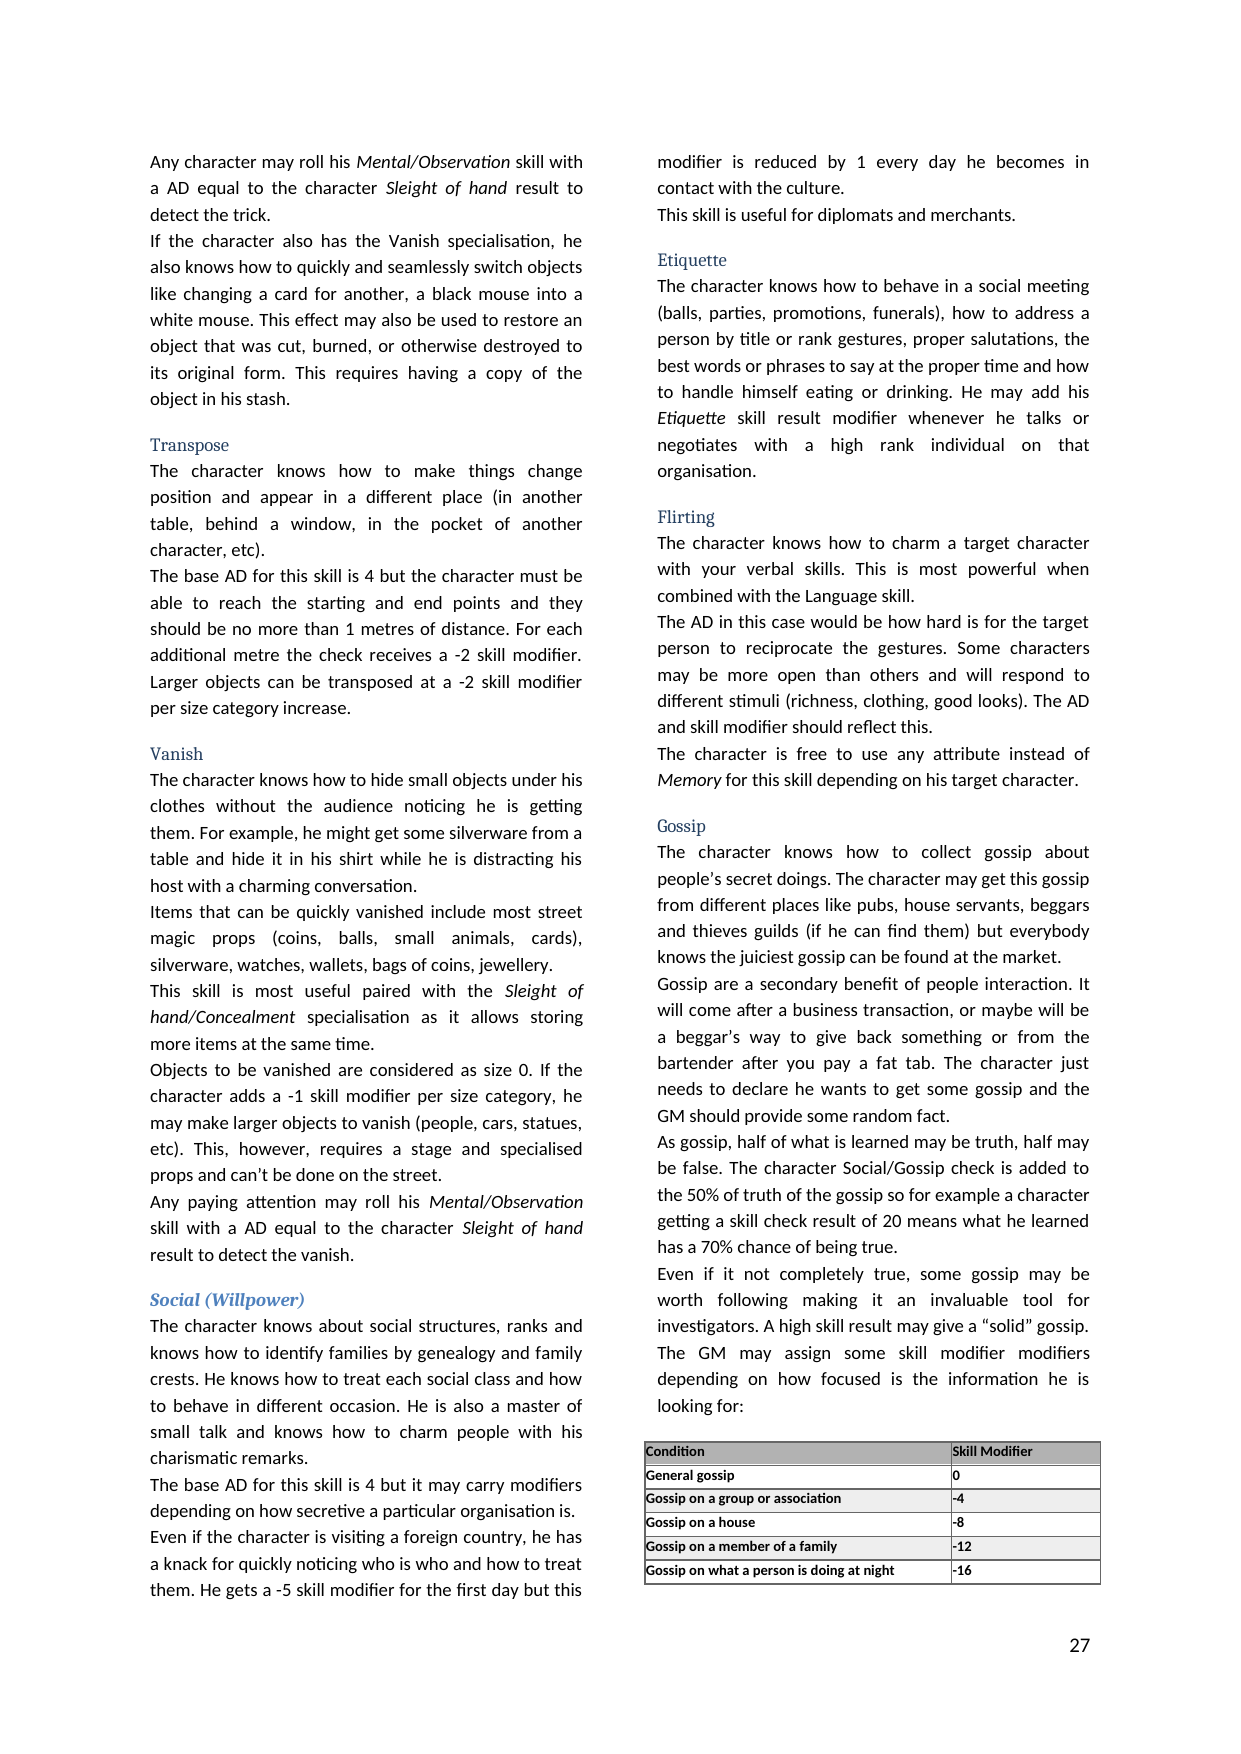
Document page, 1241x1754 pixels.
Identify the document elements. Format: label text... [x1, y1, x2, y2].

text The GM may assign some skill modifier modifiers depending on how focused is the information he is looking for: [657, 1341, 1090, 1417]
table_cell General gossip [646, 1466, 951, 1488]
table_header Skill Modifier [952, 1443, 1100, 1464]
table_cell Gossip on a group or association [646, 1490, 951, 1512]
text The base AD for this skill is 4 but the character must be able to reach the starting and end points and they should be no more than 1 metres of distance. For each additional metre the check receives a -2 skill modifier. Larger objects can be transposed at a -2 skill modifier per size category increase. [150, 564, 583, 719]
text The character knows how to charm a target character with your verbal skills. This is most powerful when combined with the Language skill. [657, 531, 1090, 607]
table_cell -8 [952, 1513, 1100, 1536]
text The base AD for this skill is 4 but it may carry modifiers depending on how secretive a particular organisation is. [150, 1473, 583, 1522]
text Items that can be quickly vanished include most street magic props (coins, balls, small animals, cards), silverware, watches, wallets, bags of coins, jewellery. [150, 900, 583, 976]
table_cell -16 [952, 1561, 1100, 1583]
subtitle Etiquette [657, 250, 1090, 271]
text The AD in this case would be how hard is for the target person to reciprocate the gestures. Some characters may be more open than others and will respond to different stimuli (richness, clothing, good looks). The AD and skill modifier should reflect this. [657, 610, 1090, 738]
text Any character may roll his Mental/Observation skill with a AD equal to the character Sleight of hand result to detect the trick. [150, 150, 583, 226]
table_cell -12 [952, 1537, 1100, 1559]
text Objects to be vanished are considered as size 0. If the character adds a -1 skill modifier per size category, he may make larger objects to vanish (people, cars, statues, etc). This, however, requires a stage and specialised props and can’t be done on the street. [150, 1058, 583, 1187]
subtitle Gossip [657, 816, 1090, 837]
text This skill is useful for diplomats and merchants. [657, 203, 1090, 226]
text The character knows how to hide small objects under his clothes without the audience noticing he is getting them. For example, he might get some silverware from a table and hide it in his shirt while he is distracting his host with a charming conversation. [150, 768, 583, 897]
text Even if it not completely true, some gossip may be worth following making it an invaluable tool for investigators. A high skill result may give a “solid” gossip. [657, 1262, 1090, 1338]
table_cell Gossip on what a person is doing at night [646, 1561, 951, 1583]
table_header Condition [646, 1443, 951, 1464]
text The character knows about social structures, ranks and knows how to identify families by genealogy and family crests. He knows how to treat each social class and how to behave in different occasion. He is also a master of small talk and knows how to charm people with his charismatic remarks. [150, 1315, 583, 1469]
subtitle Transpose [150, 434, 583, 456]
text The character knows how to collect gossip about people’s secret doings. The character may get this gossip from different places like pubs, house servants, beggars and thieves guilds (if he can find them) but everybody knows the juiciest gossip can be found at the market. [657, 840, 1090, 969]
subtitle Vanish [150, 743, 583, 765]
table_cell -4 [952, 1490, 1100, 1512]
text Even if the character is visiting a foreign country, he has a knack for quickly noticing who is who and how to treat them. He gets a -5 skill modifier for the first day but this modifier is reduced by 1 every day he becomes in contact with the culture. [657, 150, 1090, 199]
table_cell Gossip on a member of a family [646, 1537, 951, 1559]
text Any paying attention may roll his Mental/Observation skill with a AD equal to the character Sleight of hand result to detect the vanish. [150, 1190, 583, 1266]
text Even if the character is visiting a foreign country, he has a knack for quickly noticing who is who and how to treat them. He gets a -5 skill modifier for the first day but this modifier is reduced by 1 every day he becomes in contact with the culture. [150, 1526, 583, 1601]
text The character knows how to behave in a social meeting (balls, parties, promotions, funerals), how to address a person by title or rank gestures, proper salutations, the best words or phrases to say at the proper time and how to handle himself eating or drinking. He may add his Etiquette skill result modifier whenever he talks or negotiates with a high rank individual on that organisation. [657, 275, 1090, 482]
text This skill is most useful paired with the Sleight of hand/Concealment specialisation as it allows storing more items at the same time. [150, 979, 583, 1055]
subtitle Flirting [657, 506, 1090, 528]
subtitle Social (Willpower) [150, 1290, 583, 1311]
text The character is free to use any attribute instead of Memory for this skill depending on his target character. [657, 742, 1090, 791]
text Gossip are a secondary benefit of people interaction. It will come after a business transaction, or maybe will be a beggar’s way to give back something or from the bartender after you pay a fat tab. The character just needs to declare he wants to get some gossip and the GM should provide some random fact. [657, 972, 1090, 1127]
table_cell 0 [952, 1466, 1100, 1488]
table_cell Gossip on a house [646, 1513, 951, 1536]
text As gossip, half of what is learned may be truth, half may be false. The character Social/Gossip check is added to the 50% of truth of the gossip so for example a character getting a skill check result of 20 means what he learned has a 70% chance of being true. [657, 1130, 1090, 1258]
